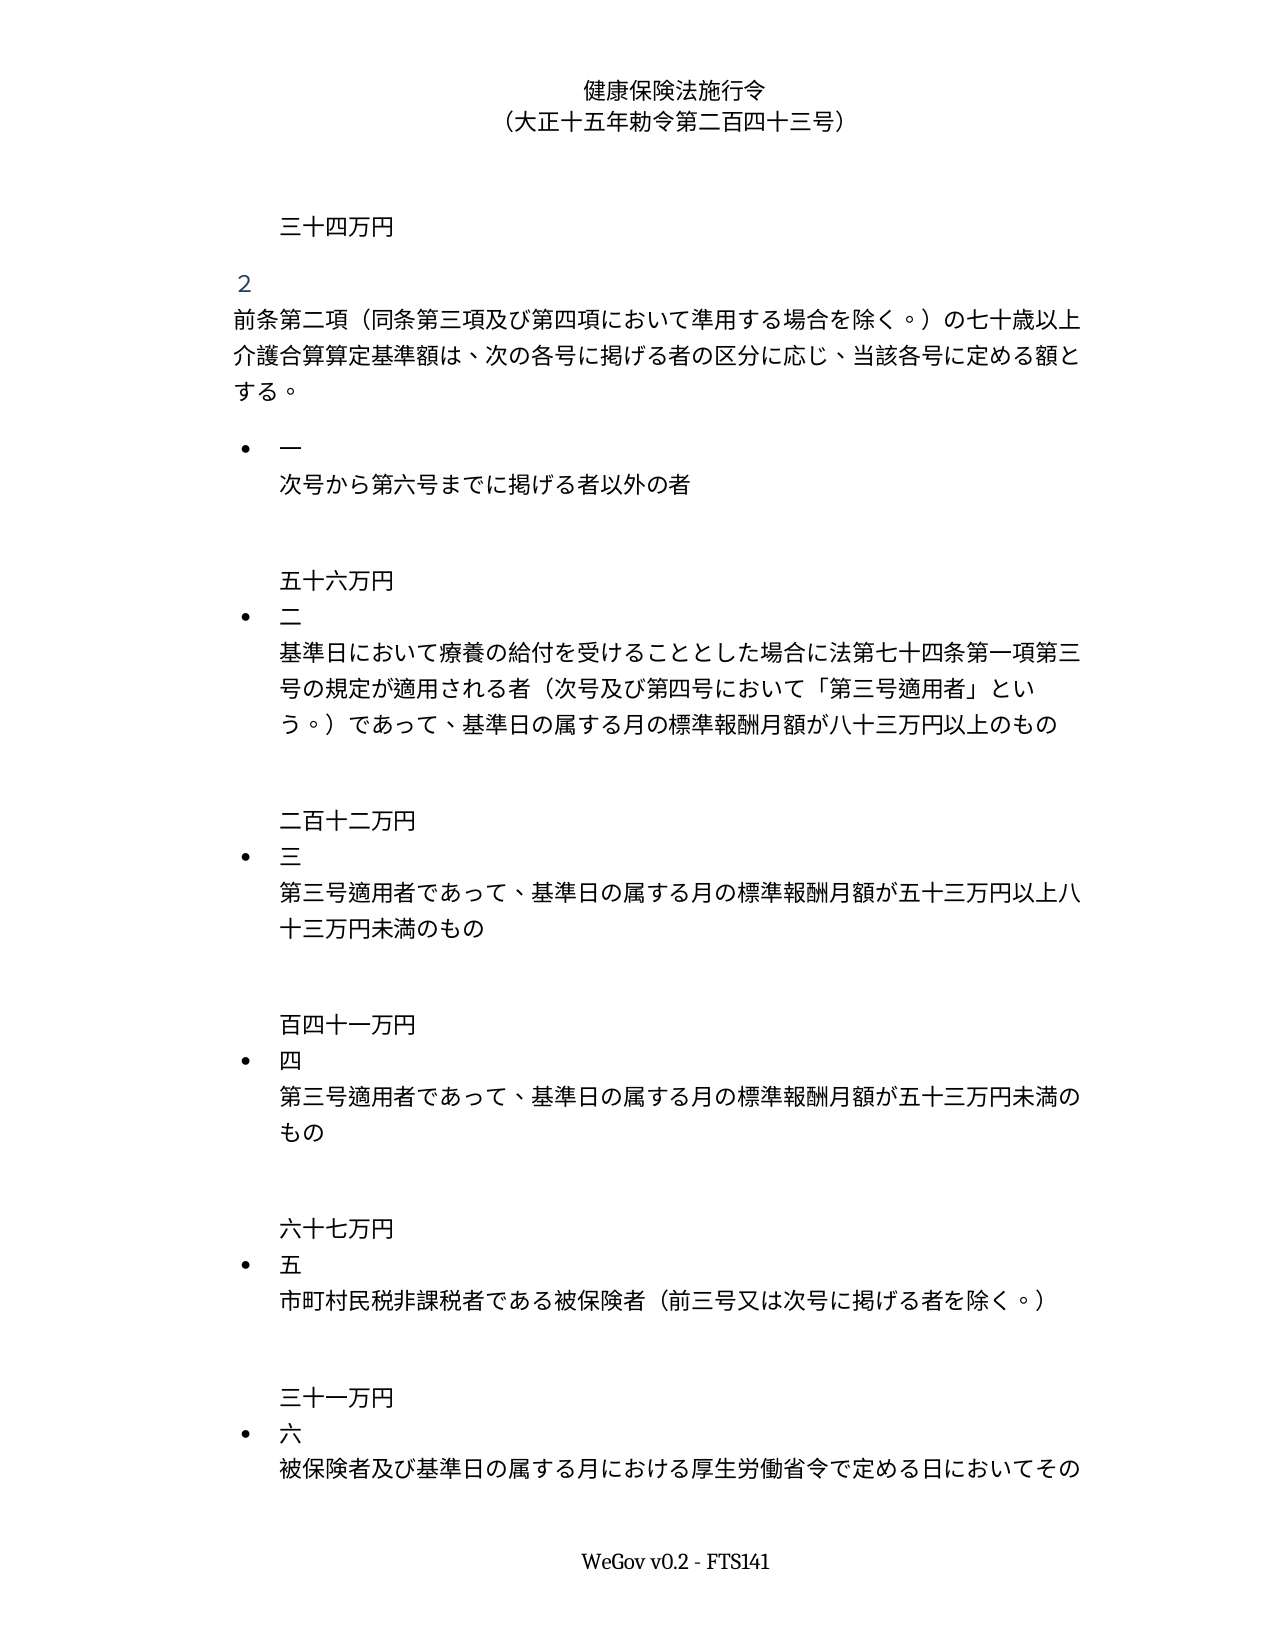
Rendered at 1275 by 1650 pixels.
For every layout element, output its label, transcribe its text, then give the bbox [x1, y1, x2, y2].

list 二 基準日において療養の給付を受けることとした場合に法第七十四条第一項第三号の規定が適用される者（次号及び第四号において「第三号適用者」という。）であって、基準日の属する月の標準報酬月額が八十三万円以上のもの 二百十二万円 [242, 601, 1087, 836]
subtitle ２ [233, 268, 1087, 299]
list 五 市町村民税非課税者である被保険者（前三号又は次号に掲げる者を除く。） 三十一万円 [242, 1249, 1087, 1413]
list 四 第三号適用者であって、基準日の属する月の標準報酬月額が五十三万円未満のもの 六十七万円 [242, 1045, 1087, 1244]
text 前条第二項（同条第三項及び第四項において準用する場合を除く。）の七十歳以上介護合算算定基準額は、次の各号に掲げる者の区分に応じ、当該各号に定める額とする。 [233, 304, 1087, 407]
list 三 第三号適用者であって、基準日の属する月の標準報酬月額が五十三万円以上八十三万円未満のもの 百四十一万円 [242, 841, 1087, 1040]
list 一 次号から第六号までに掲げる者以外の者 五十六万円 [242, 433, 1087, 596]
